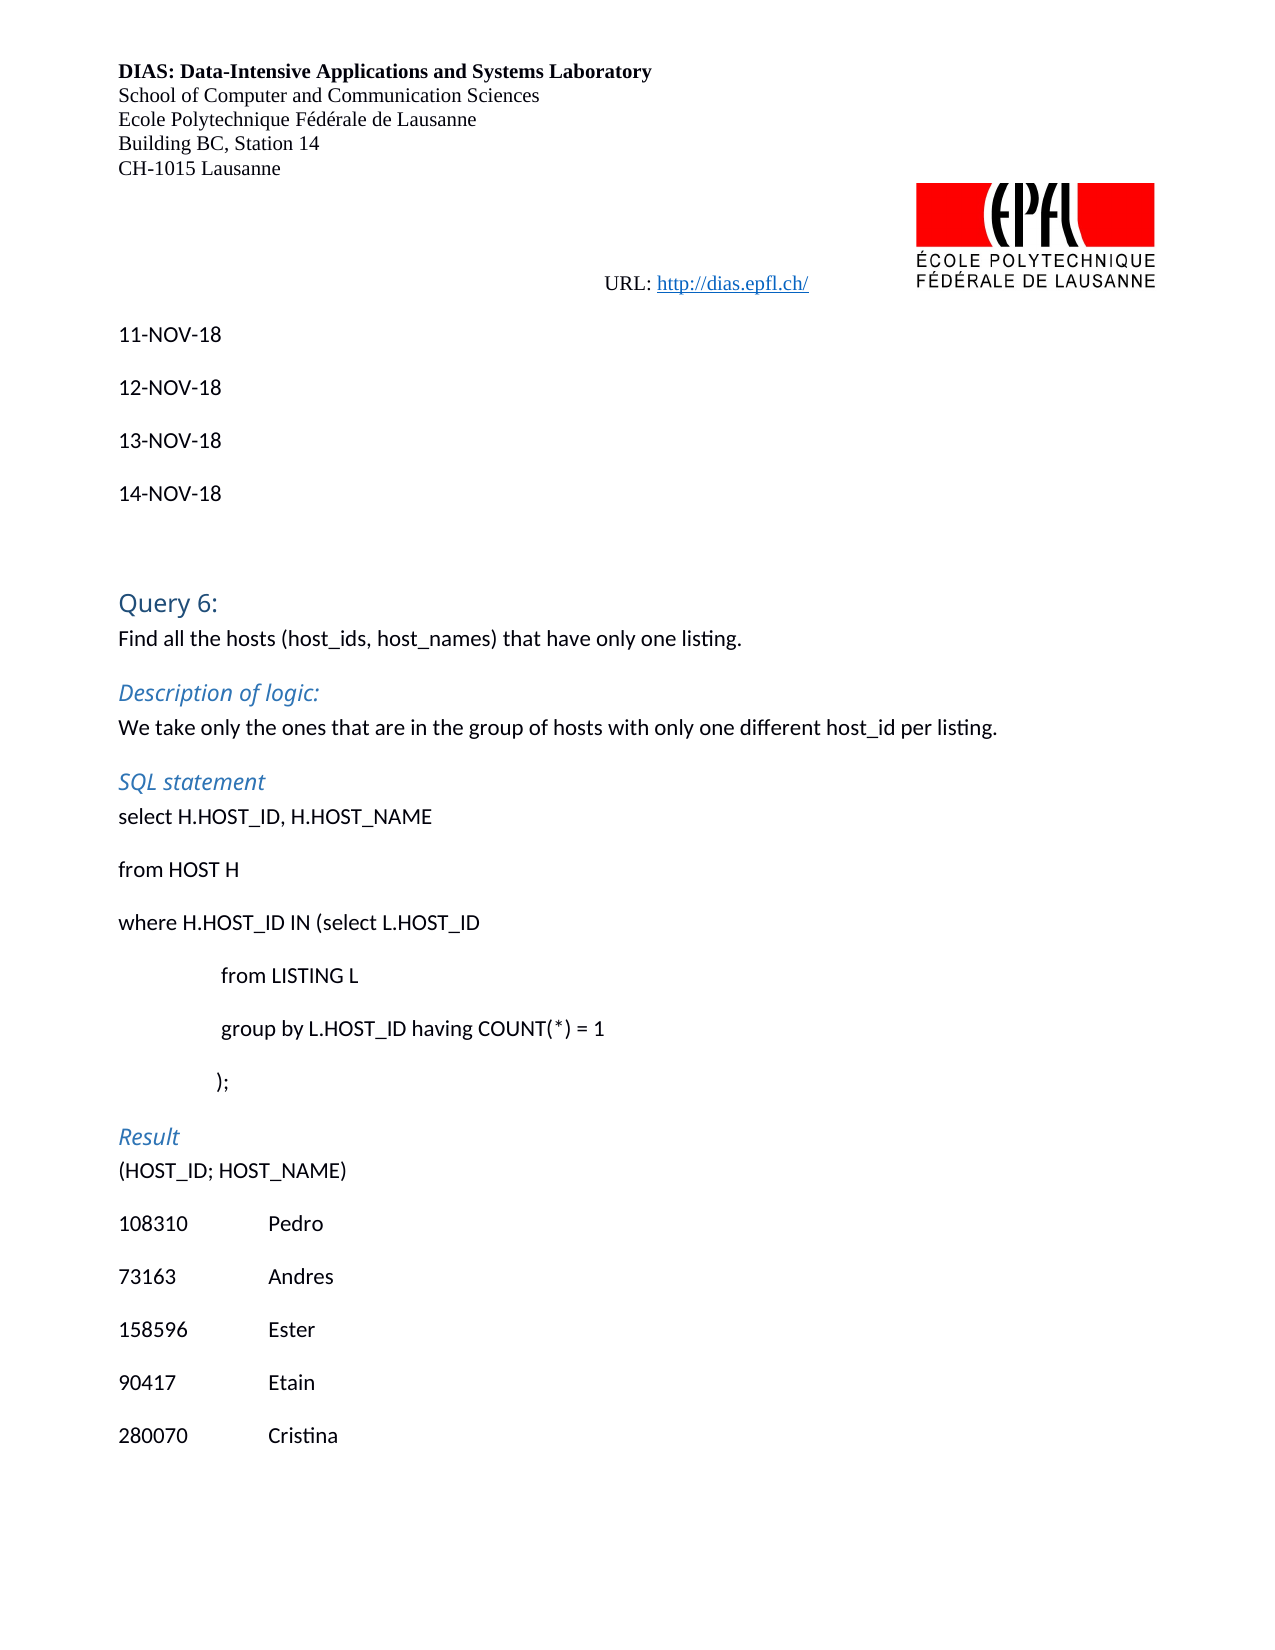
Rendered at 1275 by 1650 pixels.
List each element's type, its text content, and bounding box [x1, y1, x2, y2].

subtitle Result [118, 1120, 1157, 1152]
text (HOST_ID; HOST_NAME) [118, 1156, 1157, 1184]
text 158596 Ester [118, 1315, 1157, 1343]
text group by L.HOST_ID having COUNT(*) = 1 [118, 1014, 1157, 1042]
text from HOST H [118, 855, 1157, 883]
text select H.HOST_ID, H.HOST_NAME [118, 802, 1157, 830]
text We take only the ones that are in the group of hosts with only one different host_id per listing. [118, 713, 1157, 741]
subtitle SQL statement [118, 766, 1157, 798]
text Query 6: [118, 585, 1157, 619]
text where H.HOST_ID IN (select L.HOST_ID [118, 908, 1157, 936]
subtitle Description of logic: [118, 677, 1157, 709]
text 14-NOV-18 [118, 479, 1157, 507]
text 73163 Andres [118, 1262, 1157, 1290]
text 13-NOV-18 [118, 426, 1157, 454]
text ); [118, 1067, 1157, 1095]
text Find all the hosts (host_ids, host_names) that have only one listing. [118, 624, 1157, 652]
text from LISTING L [118, 961, 1157, 989]
text 280070 Cristina [118, 1421, 1157, 1449]
text 108310 Pedro [118, 1209, 1157, 1237]
text 90417 Etain [118, 1368, 1157, 1396]
text 12-NOV-18 [118, 373, 1157, 401]
picture [916, 183, 1157, 291]
text 11-NOV-18 [118, 320, 1157, 348]
